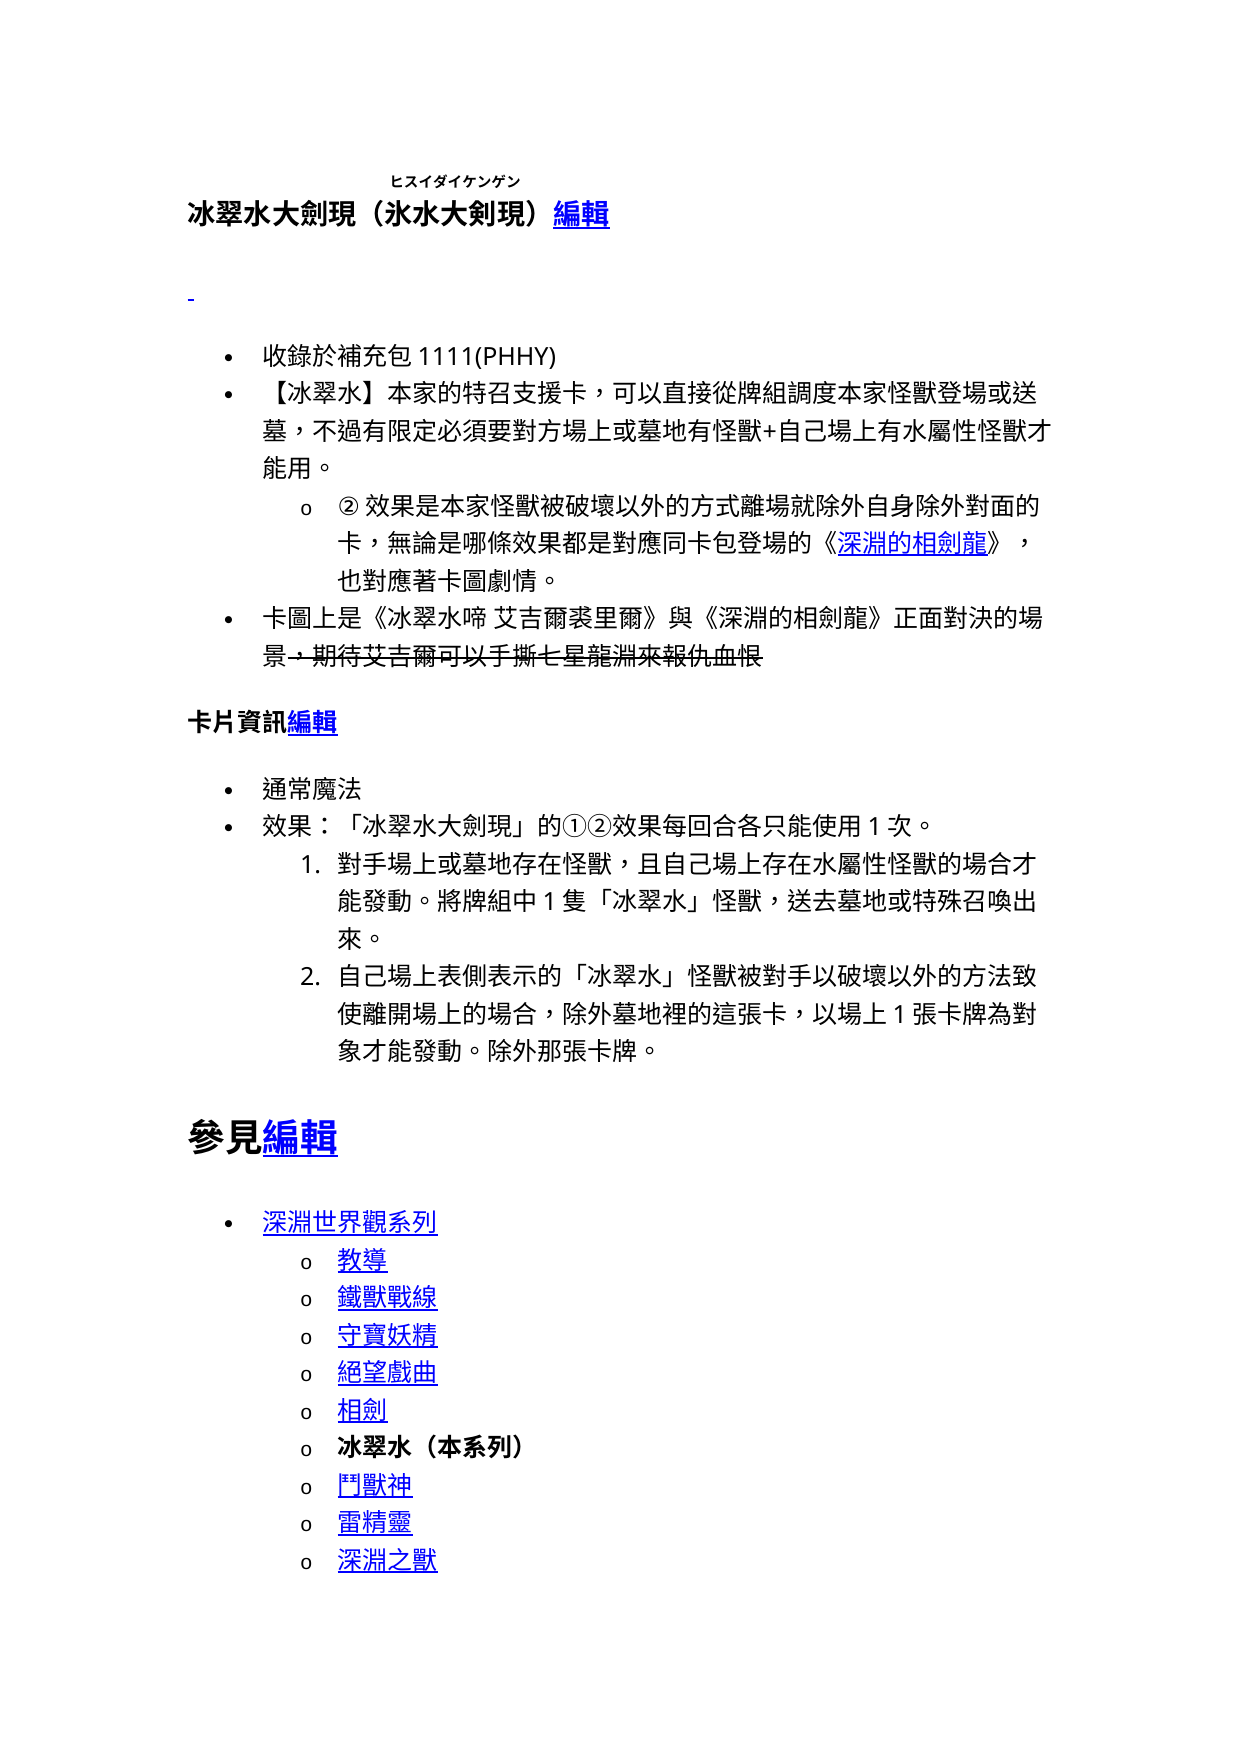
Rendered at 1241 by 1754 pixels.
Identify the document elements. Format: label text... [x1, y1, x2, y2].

list 自己場上表側表示的「冰翠水」怪獸被對手以破壞以外的方法致使離開場上的場合，除外墓地裡的這張卡，以場上1張卡牌為對象才能發動。除外那張卡牌。 [300, 956, 1053, 1069]
list 教導 [300, 1239, 1053, 1277]
list 絕望戲曲 [300, 1352, 1053, 1389]
list 通常魔法 [225, 769, 1053, 806]
list 深淵之獸 [300, 1539, 1053, 1577]
list 卡圖上是《冰翠水啼 艾吉爾裘里爾》與《深淵的相劍龍》正面對決的場景，期待艾吉爾可以手撕七星龍淵來報仇血恨 [225, 598, 1053, 673]
list 相劍 [300, 1389, 1053, 1427]
list 對手場上或墓地存在怪獸，且自己場上存在水屬性怪獸的場合才能發動。將牌組中1隻「冰翠水」怪獸，送去墓地或特殊召喚出來。 [300, 844, 1053, 956]
text 冰翠水大劍現（）編輯 [187, 164, 1053, 239]
list 鐵獸戰線 [300, 1277, 1053, 1314]
text 卡片資訊編輯 [187, 702, 1053, 739]
list 收錄於補充包1111(PHHY) [225, 335, 1053, 373]
list ②效果是本家怪獸被破壞以外的方式離場就除外自身除外對面的卡，無論是哪條效果都是對應同卡包登場的《深淵的相劍龍》，也對應著卡圖劇情。 [300, 485, 1053, 598]
list 冰翠水（本系列） [300, 1427, 1053, 1464]
list 深淵世界觀系列 [225, 1202, 1053, 1239]
list 【冰翠水】本家的特召支援卡，可以直接從牌組調度本家怪獸登場或送墓，不過有限定必須要對方場上或墓地有怪獸+自己場上有水屬性怪獸才能用。 [225, 373, 1053, 485]
list 守寶妖精 [300, 1314, 1053, 1352]
list 效果：「冰翠水大劍現」的①②效果每回合各只能使用1次。 [225, 806, 1053, 844]
list 雷精靈 [300, 1502, 1053, 1539]
list 鬥獸神 [300, 1464, 1053, 1502]
text 參見編輯 [187, 1098, 1053, 1173]
